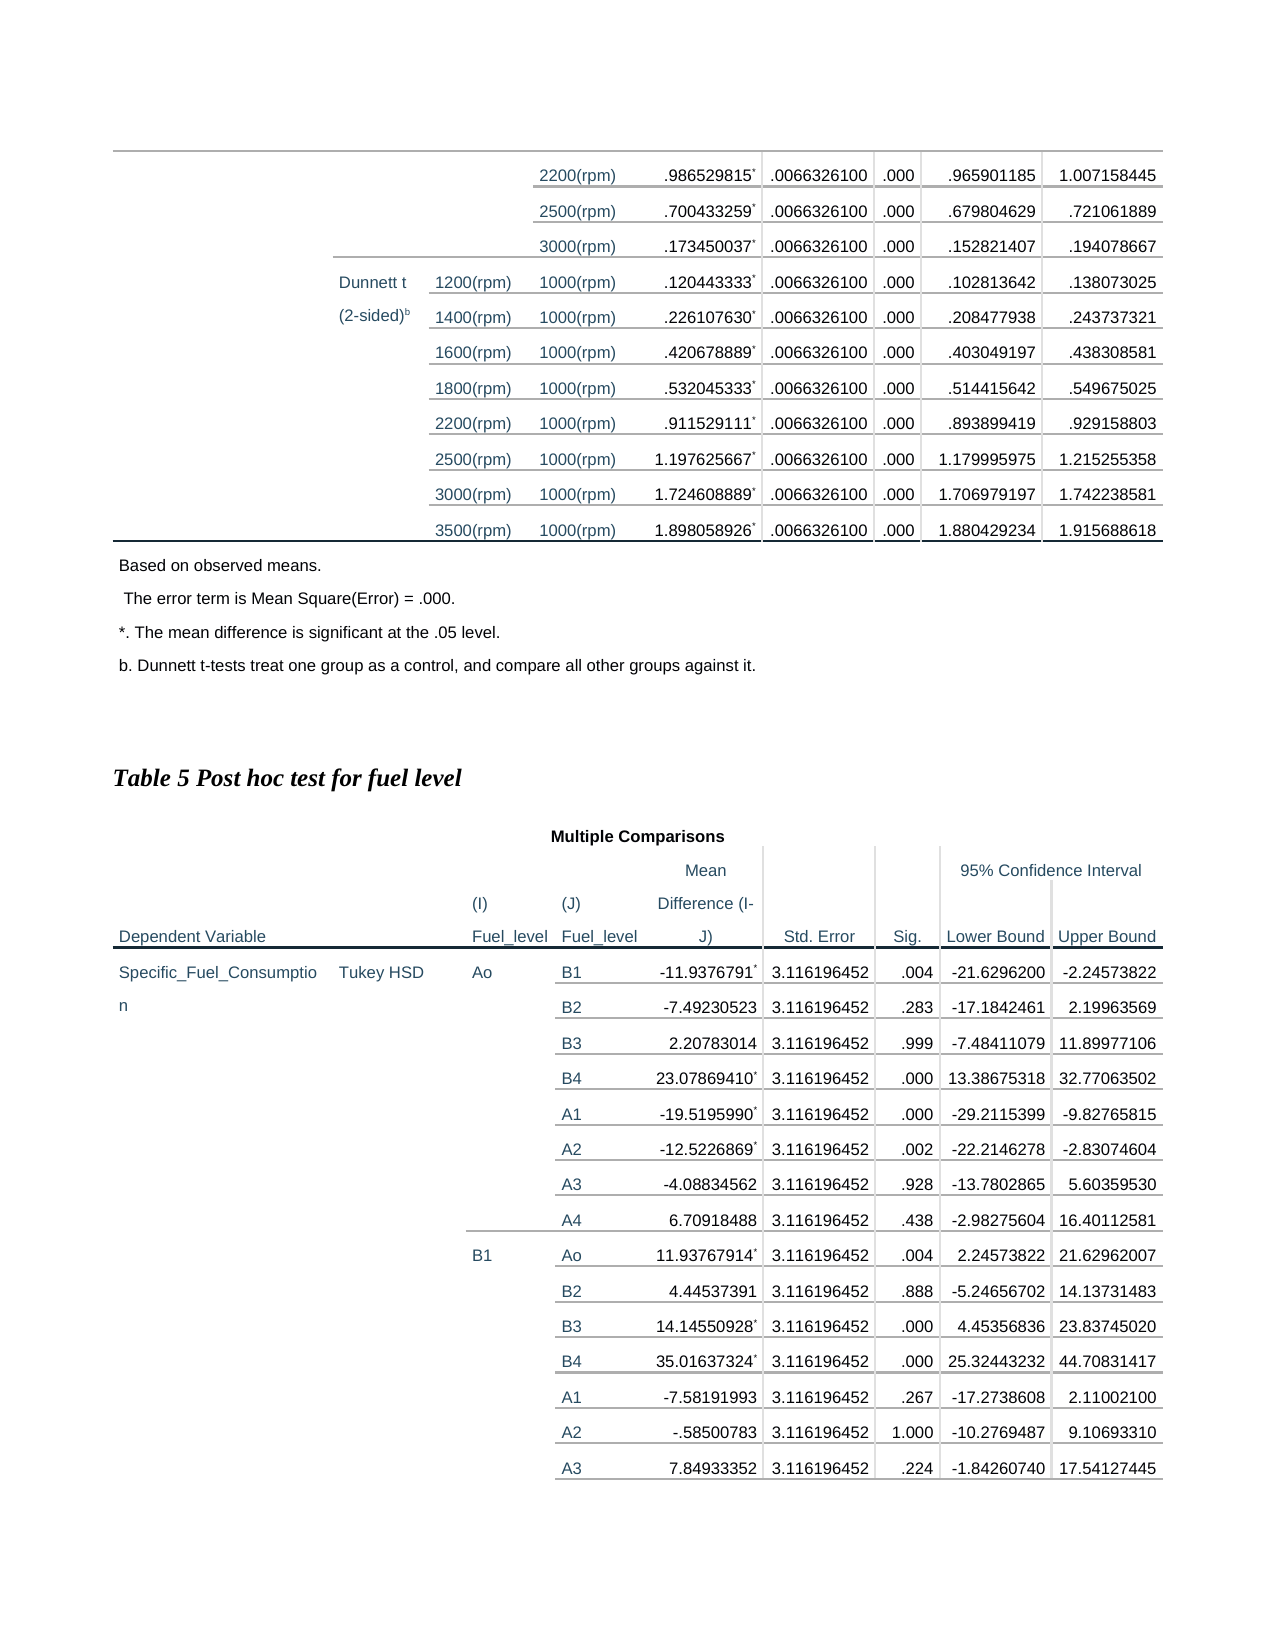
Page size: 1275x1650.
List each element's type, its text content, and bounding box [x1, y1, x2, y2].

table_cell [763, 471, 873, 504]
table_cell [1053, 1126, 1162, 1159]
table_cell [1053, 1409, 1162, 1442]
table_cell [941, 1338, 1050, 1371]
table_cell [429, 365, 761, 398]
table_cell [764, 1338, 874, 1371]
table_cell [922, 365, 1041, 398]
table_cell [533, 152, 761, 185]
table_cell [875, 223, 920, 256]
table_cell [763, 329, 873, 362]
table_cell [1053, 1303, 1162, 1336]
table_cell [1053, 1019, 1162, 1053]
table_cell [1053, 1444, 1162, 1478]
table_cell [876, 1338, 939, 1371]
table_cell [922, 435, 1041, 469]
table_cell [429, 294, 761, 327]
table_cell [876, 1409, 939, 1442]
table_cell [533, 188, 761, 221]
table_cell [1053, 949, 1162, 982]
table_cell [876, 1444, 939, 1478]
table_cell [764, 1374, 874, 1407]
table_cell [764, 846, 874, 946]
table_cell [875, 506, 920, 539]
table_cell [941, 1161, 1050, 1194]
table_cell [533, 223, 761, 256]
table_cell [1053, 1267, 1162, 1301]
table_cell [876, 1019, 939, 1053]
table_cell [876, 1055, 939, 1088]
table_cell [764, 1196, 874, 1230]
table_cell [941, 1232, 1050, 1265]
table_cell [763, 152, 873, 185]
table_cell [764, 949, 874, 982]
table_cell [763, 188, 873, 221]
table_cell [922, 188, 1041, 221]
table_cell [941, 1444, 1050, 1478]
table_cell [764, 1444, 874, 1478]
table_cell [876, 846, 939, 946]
text Table Post hoc test for fuel level [112, 763, 1162, 792]
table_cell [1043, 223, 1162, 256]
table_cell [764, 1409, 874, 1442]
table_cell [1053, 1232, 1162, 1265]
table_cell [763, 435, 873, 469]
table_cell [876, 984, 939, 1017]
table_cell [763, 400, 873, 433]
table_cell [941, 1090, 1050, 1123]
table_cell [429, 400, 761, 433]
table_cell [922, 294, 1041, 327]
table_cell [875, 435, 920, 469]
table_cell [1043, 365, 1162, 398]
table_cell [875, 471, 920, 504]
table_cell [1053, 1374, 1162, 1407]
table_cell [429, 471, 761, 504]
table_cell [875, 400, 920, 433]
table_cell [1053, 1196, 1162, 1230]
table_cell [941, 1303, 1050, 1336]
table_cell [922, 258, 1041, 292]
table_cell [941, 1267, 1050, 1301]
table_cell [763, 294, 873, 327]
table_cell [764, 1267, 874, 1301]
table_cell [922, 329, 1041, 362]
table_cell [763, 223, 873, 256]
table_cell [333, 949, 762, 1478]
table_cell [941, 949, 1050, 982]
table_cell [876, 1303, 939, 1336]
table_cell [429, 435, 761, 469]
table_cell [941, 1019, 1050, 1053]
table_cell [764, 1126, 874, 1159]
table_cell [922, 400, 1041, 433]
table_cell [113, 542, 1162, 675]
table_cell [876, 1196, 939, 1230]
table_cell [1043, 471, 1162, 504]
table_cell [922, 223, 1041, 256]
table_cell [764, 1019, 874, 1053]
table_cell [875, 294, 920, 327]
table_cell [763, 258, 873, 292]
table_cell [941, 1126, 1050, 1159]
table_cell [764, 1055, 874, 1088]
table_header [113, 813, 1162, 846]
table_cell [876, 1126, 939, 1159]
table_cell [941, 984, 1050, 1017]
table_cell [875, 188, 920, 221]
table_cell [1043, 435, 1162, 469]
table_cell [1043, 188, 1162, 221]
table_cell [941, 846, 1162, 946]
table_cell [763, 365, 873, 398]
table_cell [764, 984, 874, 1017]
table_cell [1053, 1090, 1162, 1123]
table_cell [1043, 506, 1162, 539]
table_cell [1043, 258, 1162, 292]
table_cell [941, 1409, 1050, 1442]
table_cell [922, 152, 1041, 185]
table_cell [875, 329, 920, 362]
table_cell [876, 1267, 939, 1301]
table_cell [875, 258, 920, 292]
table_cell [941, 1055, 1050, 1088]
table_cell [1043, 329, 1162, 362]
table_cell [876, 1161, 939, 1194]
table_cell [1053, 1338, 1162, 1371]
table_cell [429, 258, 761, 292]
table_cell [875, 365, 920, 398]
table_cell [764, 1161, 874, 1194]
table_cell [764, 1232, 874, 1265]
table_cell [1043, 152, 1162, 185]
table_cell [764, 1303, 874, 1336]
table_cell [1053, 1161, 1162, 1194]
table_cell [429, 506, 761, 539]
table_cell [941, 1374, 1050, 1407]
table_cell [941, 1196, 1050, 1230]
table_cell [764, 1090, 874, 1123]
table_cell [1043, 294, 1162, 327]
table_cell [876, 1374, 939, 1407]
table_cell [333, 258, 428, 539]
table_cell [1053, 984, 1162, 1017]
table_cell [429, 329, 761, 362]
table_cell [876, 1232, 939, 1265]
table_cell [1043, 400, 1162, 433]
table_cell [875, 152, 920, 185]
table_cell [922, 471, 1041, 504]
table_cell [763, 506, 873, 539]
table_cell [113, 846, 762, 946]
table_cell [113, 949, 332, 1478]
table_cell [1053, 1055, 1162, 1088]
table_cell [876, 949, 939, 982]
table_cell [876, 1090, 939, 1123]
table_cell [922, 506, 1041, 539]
